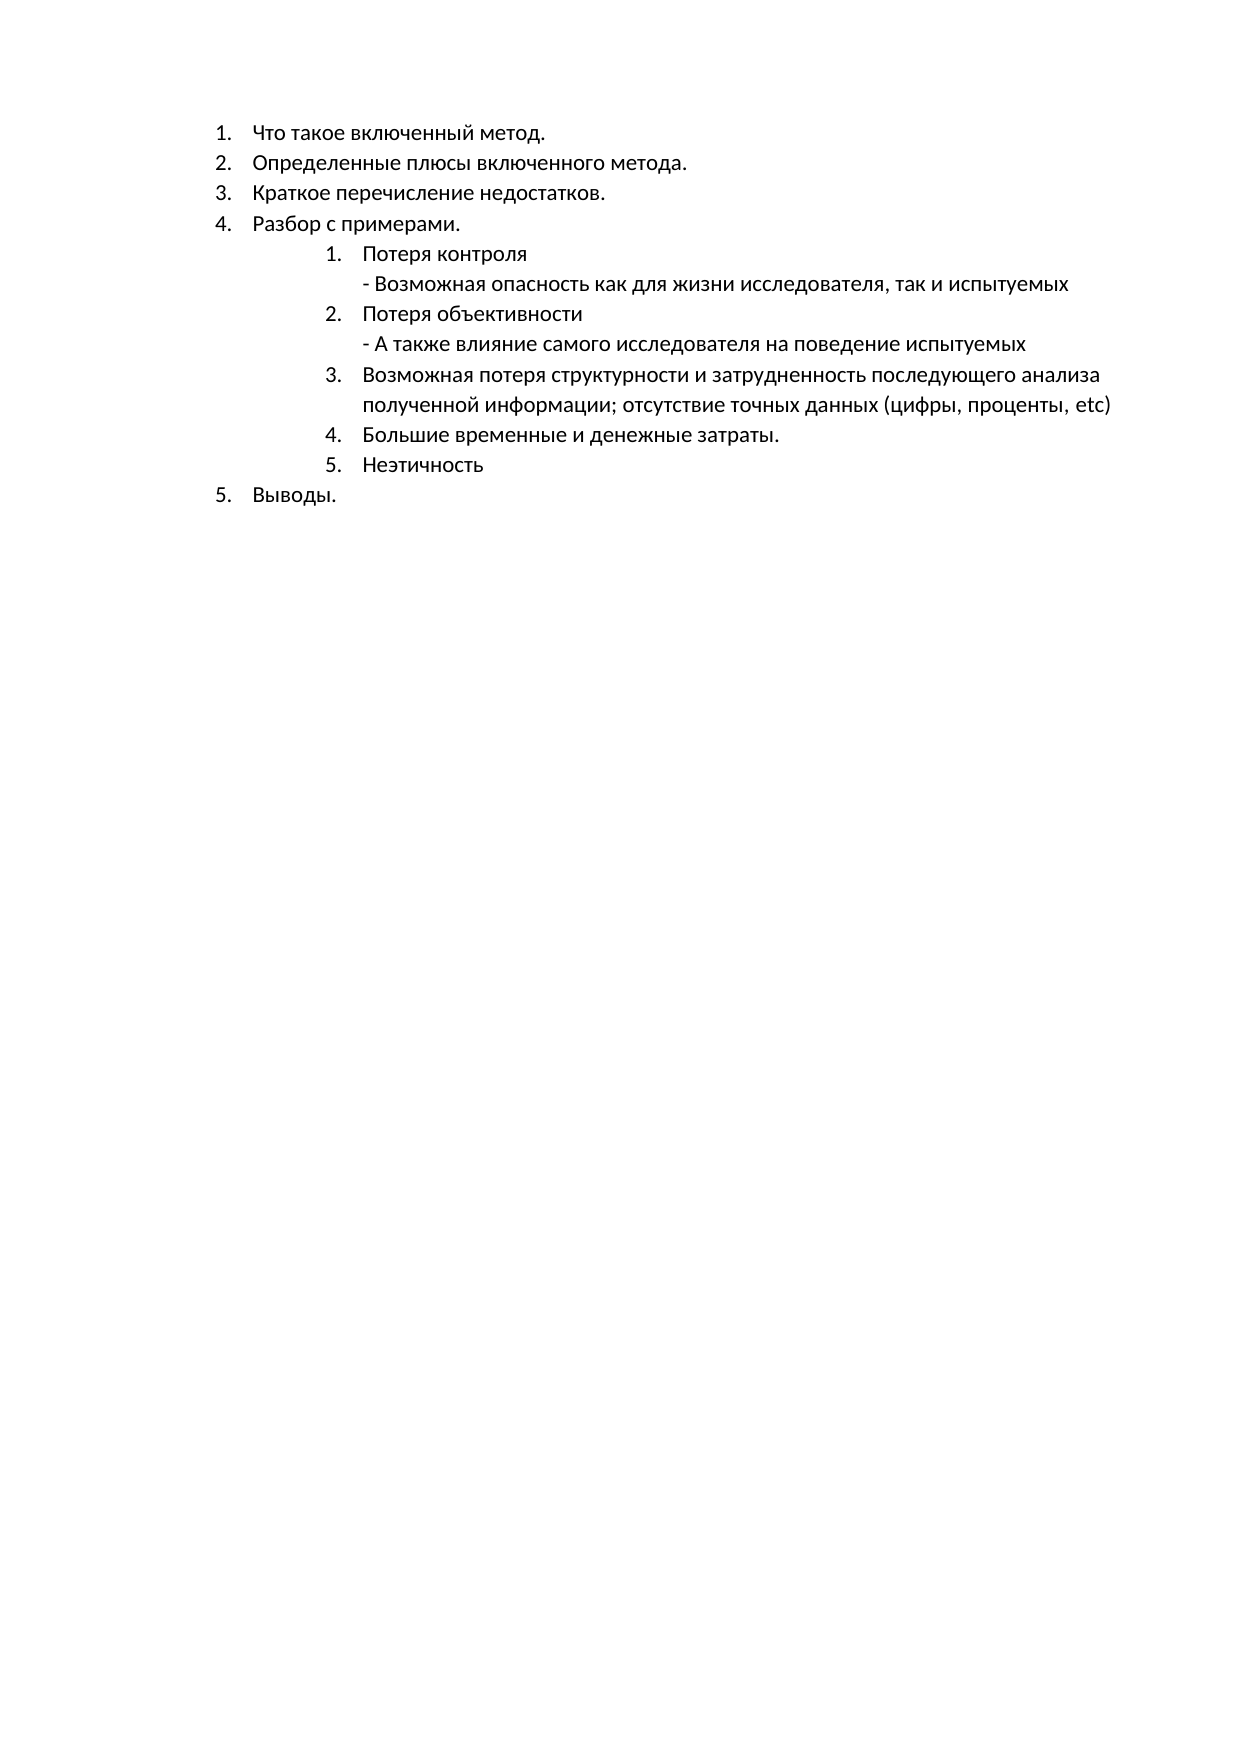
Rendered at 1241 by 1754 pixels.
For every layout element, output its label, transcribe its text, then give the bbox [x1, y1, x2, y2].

list Выводы. [215, 481, 1152, 509]
list Краткое перечисление недостатков. [215, 178, 1152, 207]
list - А также влияние самого исследователя на поведение испытуемых [362, 329, 1152, 358]
list Потеря контроля [325, 239, 1152, 267]
list Разбор с примерами. [215, 209, 1152, 237]
list Возможная потеря структурности и затрудненность последующего анализа полученной информации; отсутствие точных данных (цифры, проценты, etc) [325, 360, 1152, 418]
list Что такое включенный метод. [215, 118, 1152, 146]
list Определенные плюсы включенного метода. [215, 148, 1152, 176]
list - Возможная опасность как для жизни исследователя, так и испытуемых [362, 269, 1152, 297]
list Неэтичность [325, 450, 1152, 478]
list Потеря объективности [325, 299, 1152, 327]
list Большие временные и денежные затраты. [325, 420, 1152, 448]
